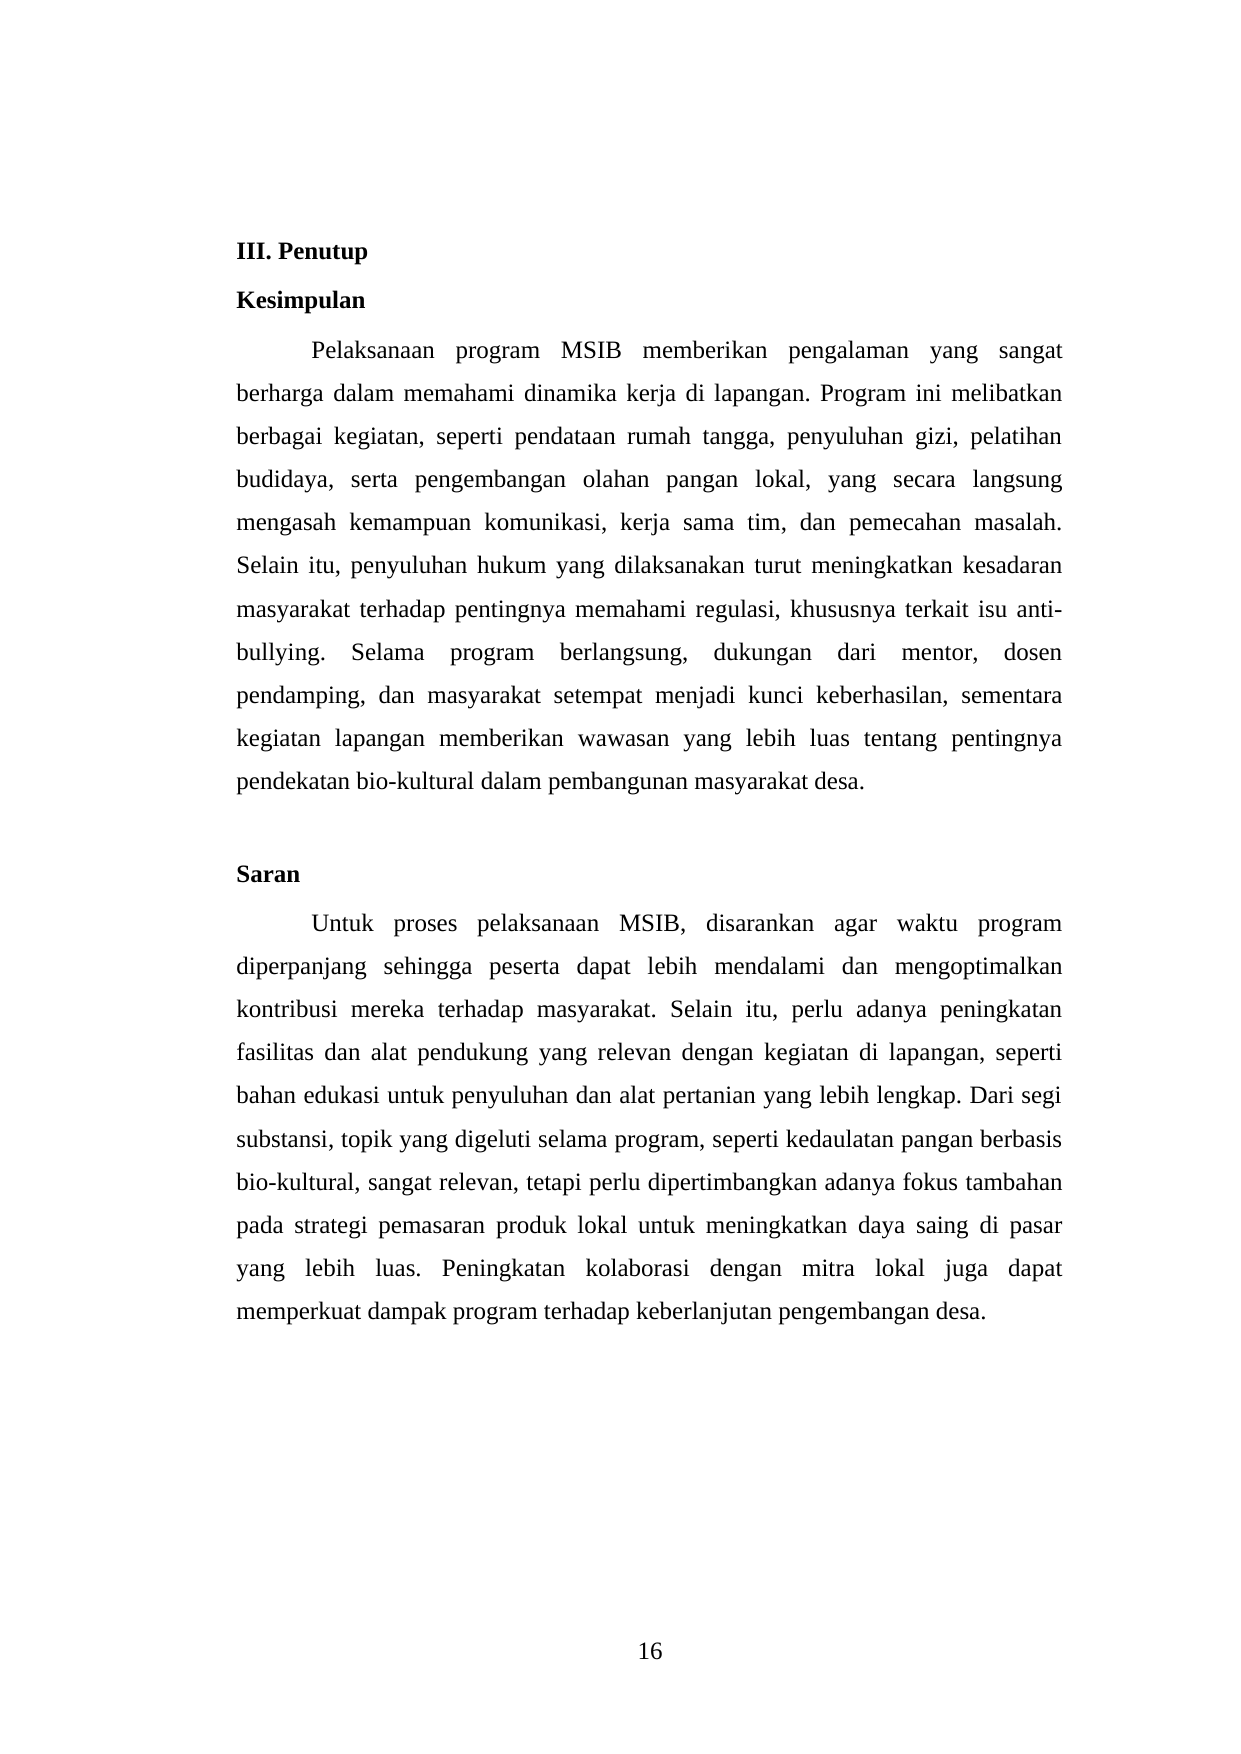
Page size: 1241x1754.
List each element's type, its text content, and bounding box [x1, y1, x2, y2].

text Pelaksanaan program MSIB memberikan pengalaman yang sangat berharga dalam memahami dinamika kerja di lapangan. Program ini melibatkan berbagai kegiatan, seperti pendataan rumah tangga, penyuluhan gizi, pelatihan budidaya, serta pengembangan olahan pangan lokal, yang secara langsung mengasah kemampuan komunikasi, kerja sama tim, dan pemecahan masalah. Selain itu, penyuluhan hukum yang dilaksanakan turut meningkatkan kesadaran masyarakat terhadap pentingnya memahami regulasi, khususnya terkait isu anti-bullying. Selama program berlangsung, dukungan dari mentor, dosen pendamping, dan masyarakat setempat menjadi kunci keberhasilan, sementara kegiatan lapangan memberikan wawasan yang lebih luas tentang pentingnya pendekatan bio-kultural dalam pembangunan masyarakat desa. [236, 335, 1063, 795]
text Untuk proses pelaksanaan MSIB, disarankan agar waktu program diperpanjang sehingga peserta dapat lebih mendalami dan mengoptimalkan kontribusi mereka terhadap masyarakat. Selain itu, perlu adanya peningkatan fasilitas dan alat pendukung yang relevan dengan kegiatan di lapangan, seperti bahan edukasi untuk penyuluhan dan alat pertanian yang lebih lengkap. Dari segi substansi, topik yang digeluti selama program, seperti kedaulatan pangan berbasis bio-kultural, sangat relevan, tetapi perlu dipertimbangkan adanya fokus tambahan pada strategi pemasaran produk lokal untuk meningkatkan daya saing di pasar yang lebih luas. Peningkatan kolaborasi dengan mitra lokal juga dapat memperkuat dampak program terhadap keberlanjutan pengembangan desa. [236, 908, 1063, 1325]
subtitle III. Penutup [236, 236, 1063, 265]
subtitle Kesimpulan [236, 286, 1063, 314]
subtitle Saran [236, 859, 1063, 887]
